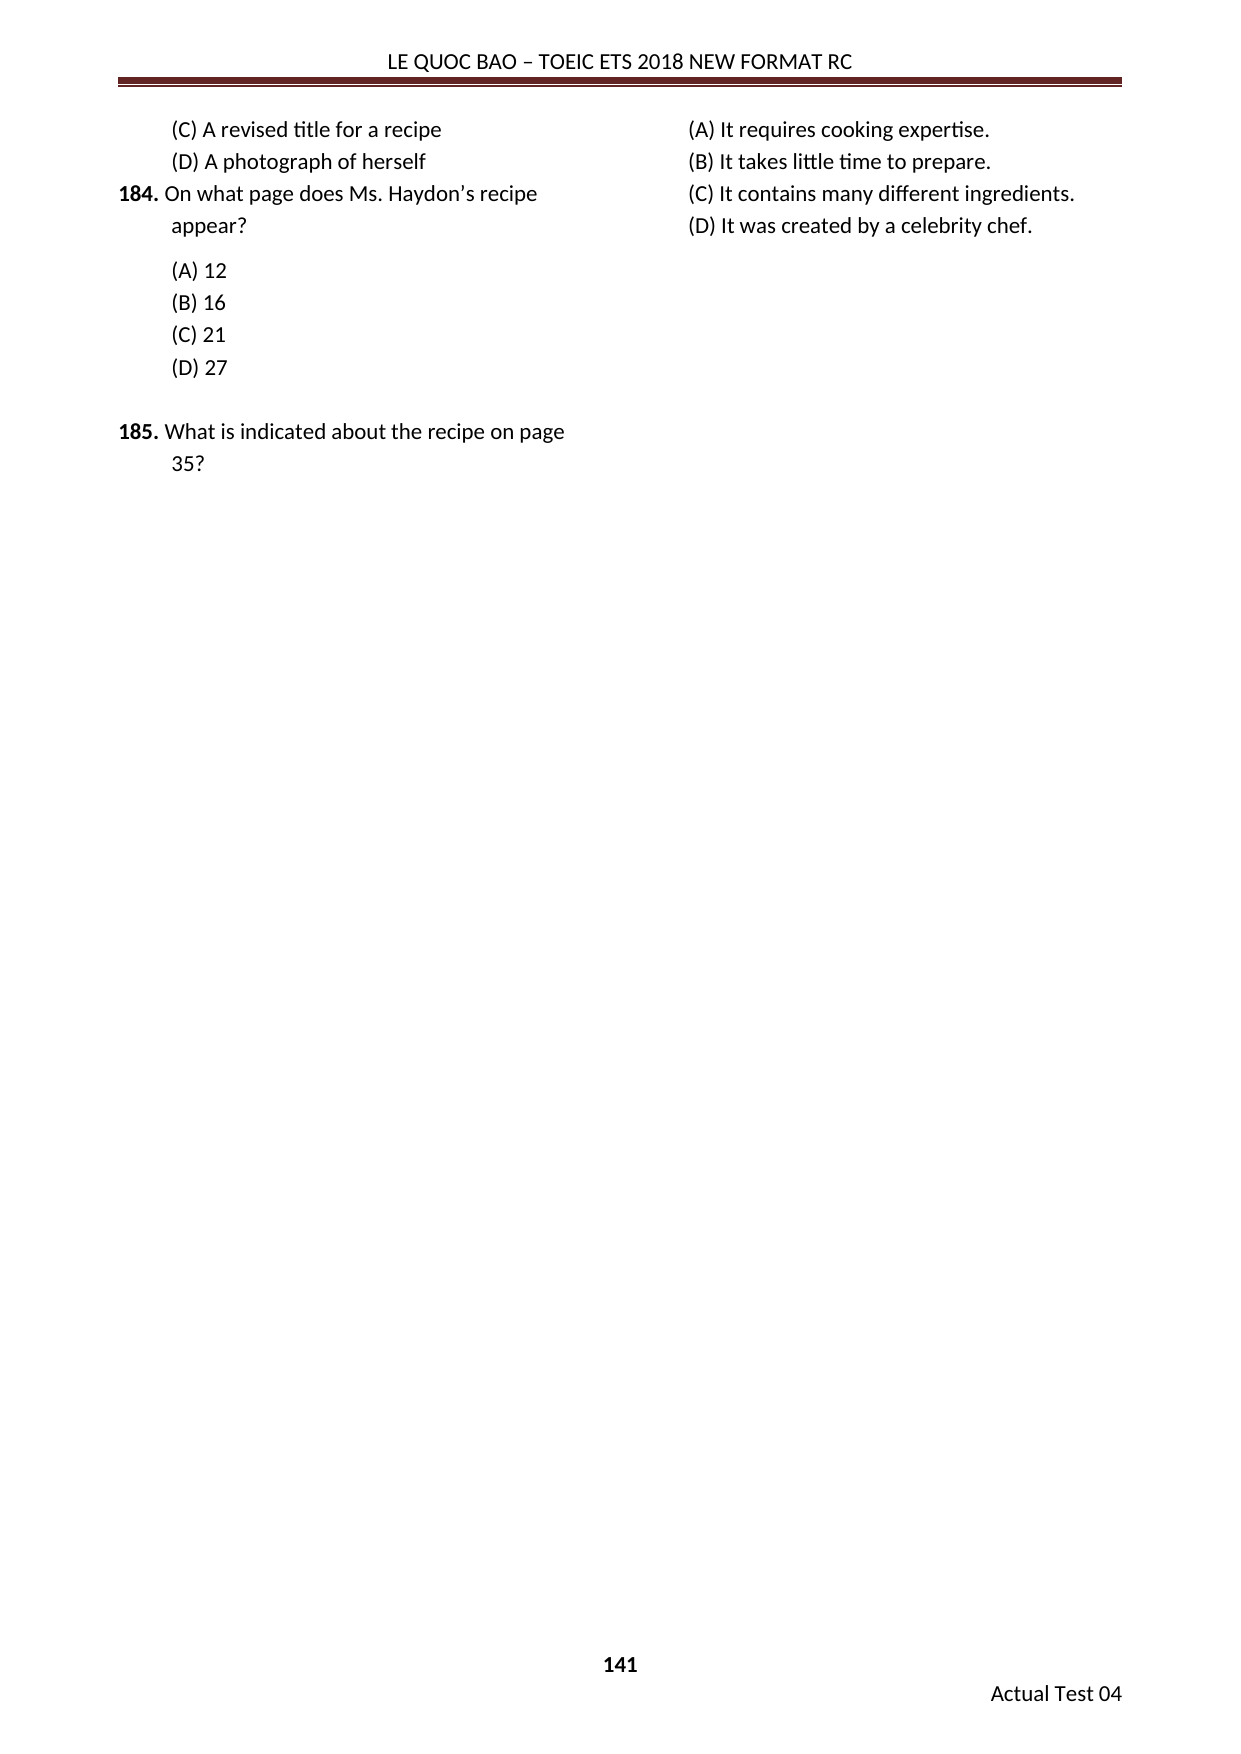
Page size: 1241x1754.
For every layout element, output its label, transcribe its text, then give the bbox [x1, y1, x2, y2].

text 185. What is indicated about the recipe on page [118, 385, 605, 445]
text 184. On what page does Ms. Haydon’s recipe [118, 179, 605, 207]
text 35? [171, 449, 605, 477]
text (A) 12 (B) 16 (C) 21 (D) 27 [171, 256, 605, 381]
text appear? [171, 211, 605, 239]
text (A) It requires cooking expertise. (B) It takes little time to prepare. (C) It contains many different ingredients. (D) It was created by a celebrity chef. [688, 115, 1122, 239]
text (A) An amount for an ingredient (B) A length of time for a process (C) A revised title for a recipe (D) A photograph of herself [171, 115, 605, 175]
